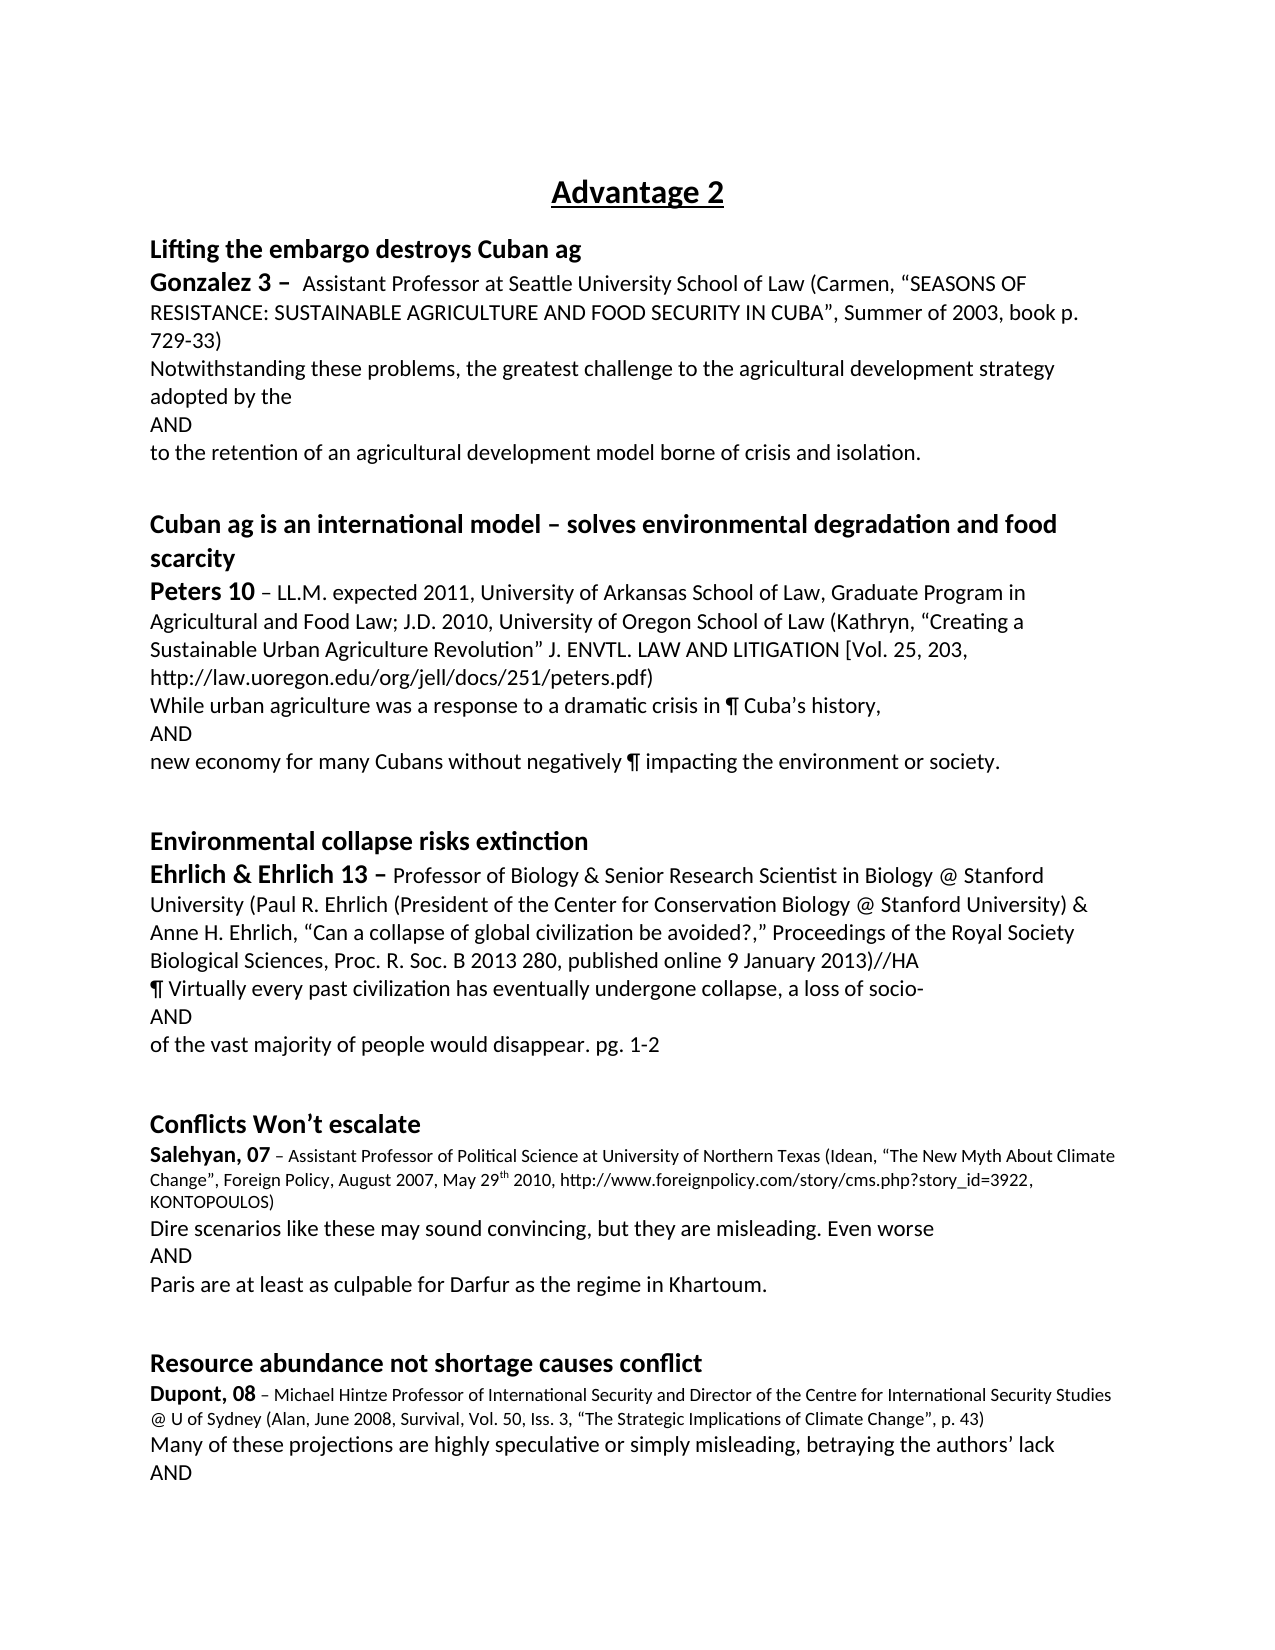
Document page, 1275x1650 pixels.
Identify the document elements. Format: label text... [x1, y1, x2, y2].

text to the retention of an agricultural development model borne of crisis and isolation. [150, 438, 1125, 467]
subtitle Cuban ag is an international model – solves environmental degradation and food scarcity [150, 508, 1125, 574]
text Salehyan, 07 – Assistant Professor of Political Science at University of Northern Texas (Idean, “The New Myth About Climate Change”, Foreign Policy, August 2007, May 29th 2010, http://www.foreignpolicy.com/story/cms.php?story_id=3922, KONTOPOULOS) [150, 1140, 1125, 1214]
text ¶ Virtually every past civilization has eventually undergone collapse, a loss of socio- [150, 974, 1125, 1002]
subtitle Environmental collapse risks extinction [150, 824, 1125, 857]
text While urban agriculture was a response to a dramatic crisis in ¶ Cuba’s history, [150, 691, 1125, 719]
text Notwithstanding these problems, the greatest challenge to the agricultural development strategy adopted by the [150, 354, 1125, 411]
subtitle Lifting the embargo destroys Cuban ag [150, 232, 1125, 265]
text Dupont, 08 – Michael Hintze Professor of International Security and Director of the Centre for International Security Studies @ U of Sydney (Alan, June 2008, Survival, Vol. 50, Iss. 3, “The Strategic Implications of Climate Change”, p. 43) [150, 1379, 1125, 1431]
subtitle Resource abundance not shortage causes conflict [150, 1347, 1125, 1379]
text Peters 10 – LL.M. expected 2011, University of Arkansas School of Law, Graduate Program in Agricultural and Food Law; J.D. 2010, University of Oregon School of Law (Kathryn, “Creating a Sustainable Urban Agriculture Revolution” J. ENVTL. LAW AND LITIGATION [Vol. 25, 203, http://law.uoregon.edu/org/jell/docs/251/peters.pdf) [150, 574, 1125, 691]
text Gonzalez 3 – Assistant Professor at Seattle University School of Law (Carmen, “SEASONS OF RESISTANCE: SUSTAINABLE AGRICULTURE AND FOOD SECURITY IN CUBA”, Summer of 2003, book p. 729-33) [150, 265, 1125, 354]
text Many of these projections are highly speculative or simply misleading, betraying the authors’ lack [150, 1431, 1125, 1458]
subtitle Conflicts Won’t escalate [150, 1107, 1125, 1140]
text new economy for many Cubans without negatively ¶ impacting the environment or society. [150, 747, 1125, 775]
text AND [150, 1242, 1125, 1270]
text of the vast majority of people would disappear. pg. 1-2 [150, 1030, 1125, 1058]
text AND [150, 719, 1125, 747]
text AND [150, 411, 1125, 438]
text AND [150, 1002, 1125, 1030]
text Paris are at least as culpable for Darfur as the regime in Khartoum. [150, 1270, 1125, 1298]
text Dire scenarios like these may sound convincing, but they are misleading. Even worse [150, 1214, 1125, 1242]
subtitle Advantage 2 [150, 171, 1125, 212]
text AND [150, 1458, 1125, 1487]
text Ehrlich & Ehrlich 13 – Professor of Biology & Senior Research Scientist in Biology @ Stanford University (Paul R. Ehrlich (President of the Center for Conservation Biology @ Stanford University) & Anne H. Ehrlich, “Can a collapse of global civilization be avoided?,” Proceedings of the Royal Society Biological Sciences, Proc. R. Soc. B 2013 280, published online 9 January 2013)//HA [150, 857, 1125, 974]
